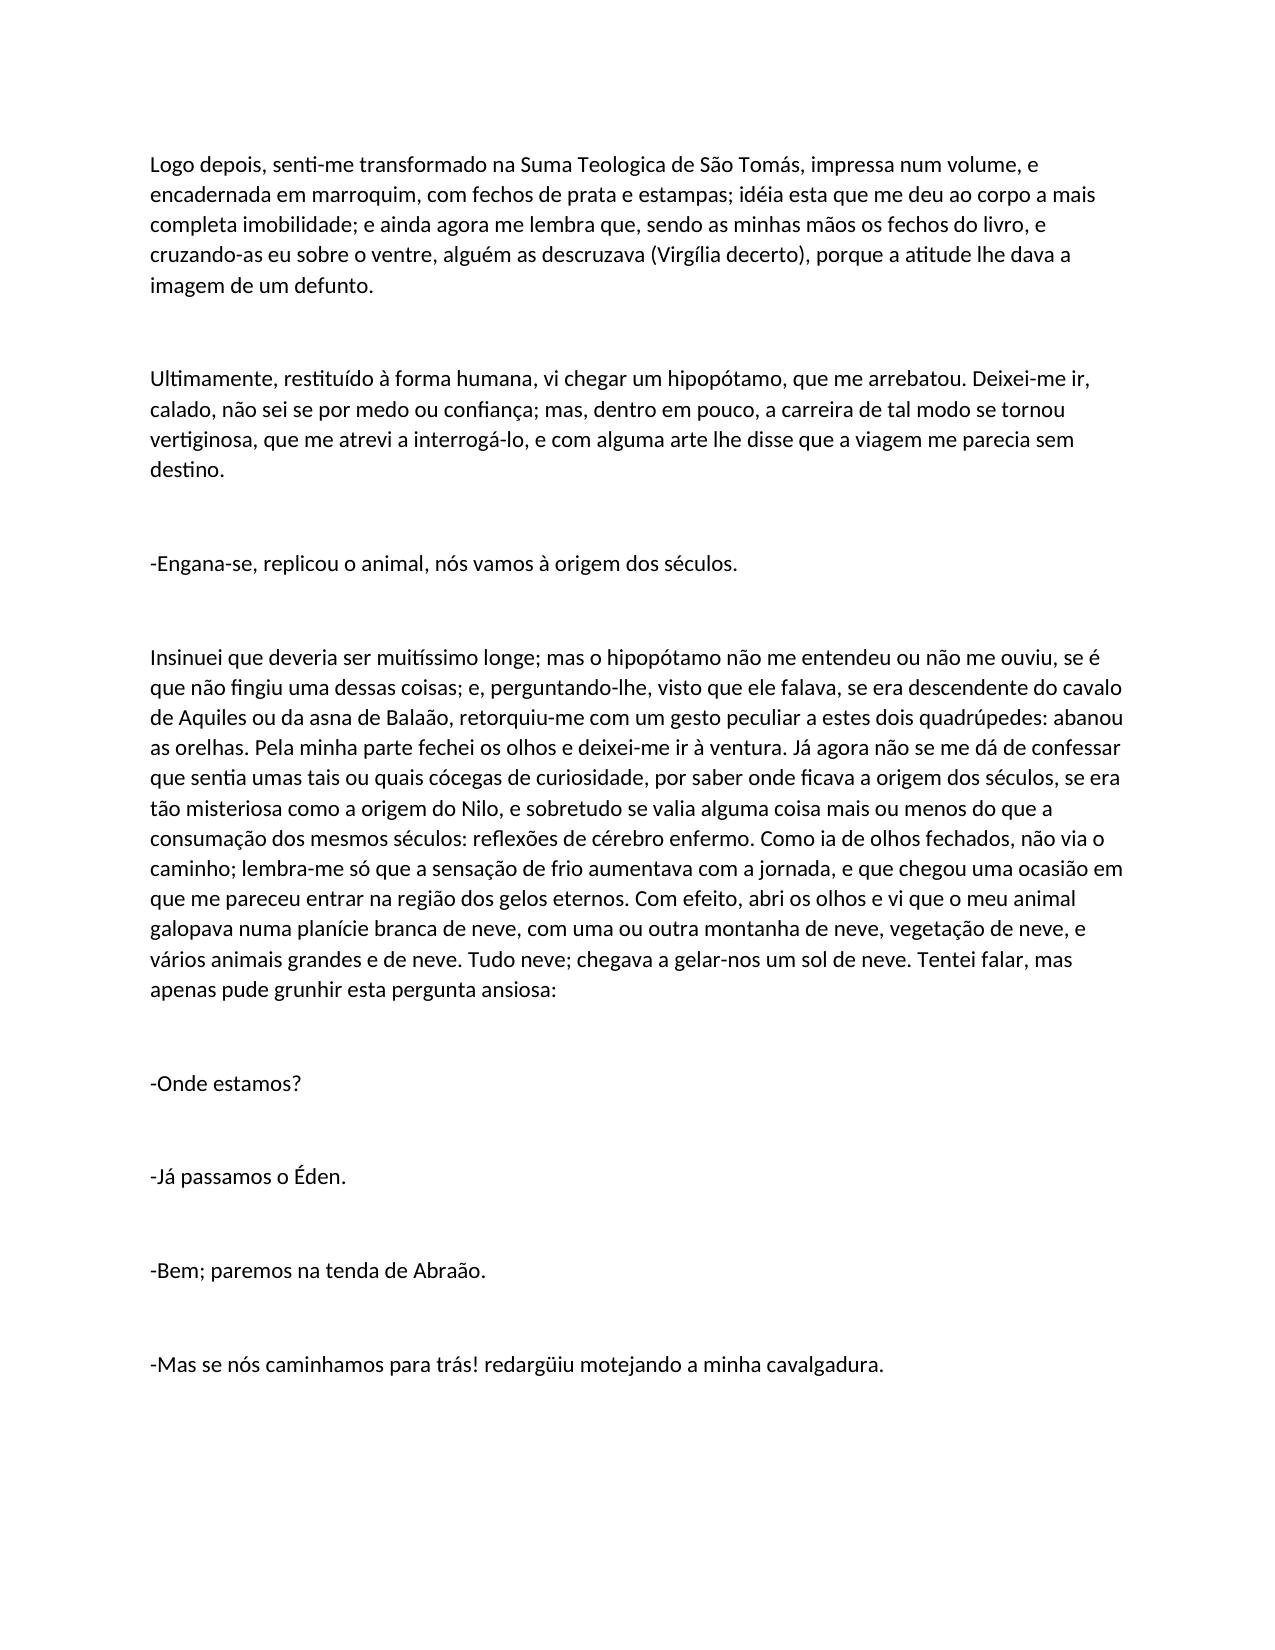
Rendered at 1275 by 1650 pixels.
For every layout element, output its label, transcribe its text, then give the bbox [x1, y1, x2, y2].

text Ultimamente, restituído à forma humana, vi chegar um hipopótamo, que me arrebatou. Deixei-me ir, calado, não sei se por medo ou confiança; mas, dentro em pouco, a carreira de tal modo se tornou vertiginosa, que me atrevi a interrogá-lo, e com alguma arte lhe disse que a viagem me parecia sem destino. [150, 364, 1125, 483]
text Insinuei que deveria ser muitíssimo longe; mas o hipopótamo não me entendeu ou não me ouviu, se é que não fingiu uma dessas coisas; e, perguntando-lhe, visto que ele falava, se era descendente do cavalo de Aquiles ou da asna de Balaão, retorquiu-me com um gesto peculiar a estes dois quadrúpedes: abanou as orelhas. Pela minha parte fechei os olhos e deixei-me ir à ventura. Já agora não se me dá de confessar que sentia umas tais ou quais cócegas de curiosidade, por saber onde ficava a origem dos séculos, se era tão misteriosa como a origem do Nilo, e sobretudo se valia alguma coisa mais ou menos do que a consumação dos mesmos séculos: reflexões de cérebro enfermo. Como ia de olhos fechados, não via o caminho; lembra-me só que a sensação de frio aumentava com a jornada, e que chegou uma ocasião em que me pareceu entrar na região dos gelos eternos. Com efeito, abri os olhos e vi que o meu animal galopava numa planície branca de neve, com uma ou outra montanha de neve, vegetação de neve, e vários animais grandes e de neve. Tudo neve; chegava a gelar-nos um sol de neve. Tentei falar, mas apenas pude grunhir esta pergunta ansiosa: [150, 643, 1125, 1003]
text -Já passamos o Éden. [150, 1162, 1125, 1191]
text -Onde estamos? [150, 1069, 1125, 1097]
text -Engana-se, replicou o animal, nós vamos à origem dos séculos. [150, 549, 1125, 577]
text Logo depois, senti-me transformado na Suma Teologica de São Tomás, impressa num volume, e encadernada em marroquim, com fechos de prata e estampas; idéia esta que me deu ao corpo a mais completa imobilidade; e ainda agora me lembra que, sendo as minhas mãos os fechos do livro, e cruzando-as eu sobre o ventre, alguém as descruzava (Virgília decerto), porque a atitude lhe dava a imagem de um defunto. [150, 150, 1125, 299]
text -Mas se nós caminhamos para trás! redargüiu motejando a minha cavalgadura. [150, 1350, 1125, 1378]
text -Bem; paremos na tenda de Abraão. [150, 1256, 1125, 1284]
